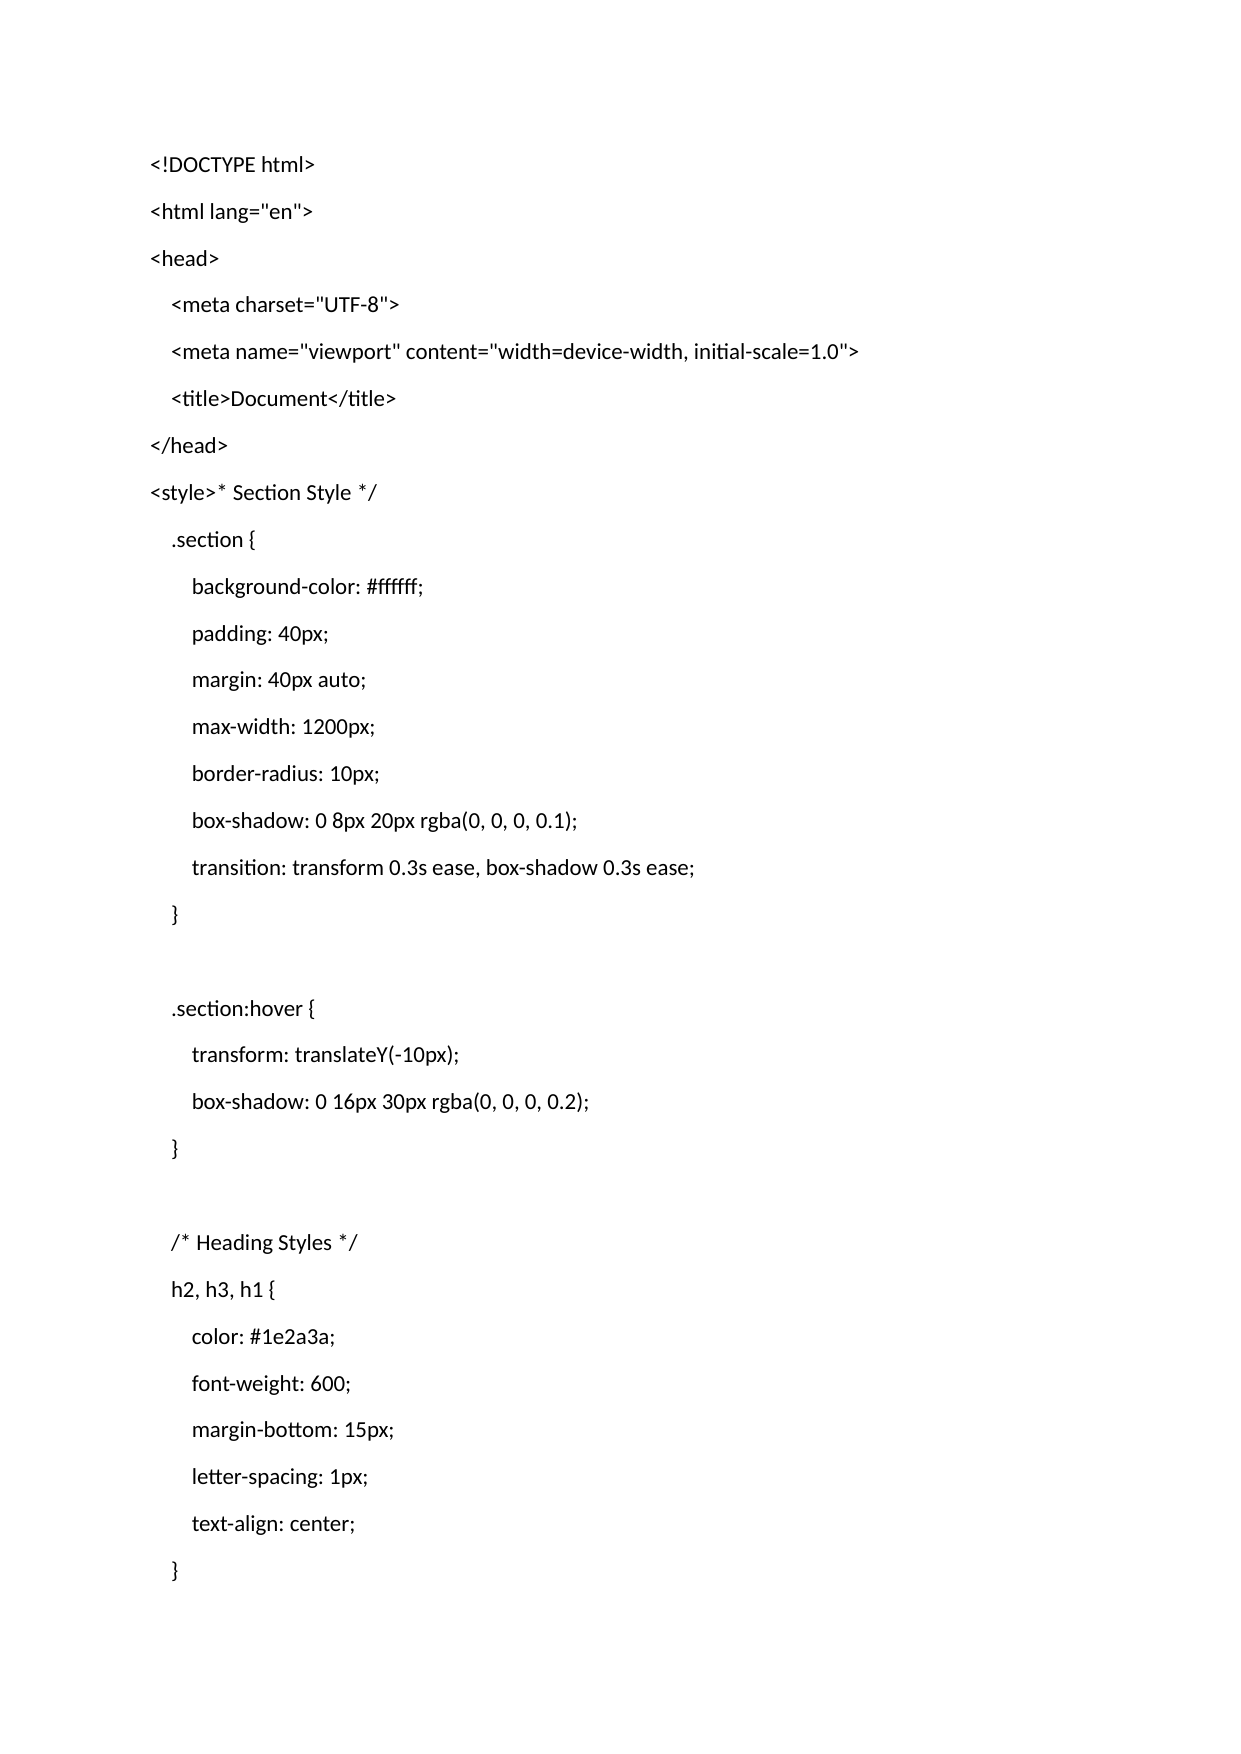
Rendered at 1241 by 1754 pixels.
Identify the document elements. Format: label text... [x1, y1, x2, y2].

text box-shadow: 0 16px 30px rgba(0, 0, 0, 0.2); [150, 1087, 1090, 1116]
text background-color: #ffffff; [150, 572, 1090, 600]
text transform: translateY(-10px); [150, 1041, 1090, 1069]
text transition: transform 0.3s ease, box-shadow 0.3s ease; [150, 853, 1090, 881]
text <head> [150, 244, 1090, 272]
text <style>* Section Style */ [150, 478, 1090, 506]
text } [150, 1134, 1090, 1162]
text color: #1e2a3a; [150, 1322, 1090, 1350]
text h2, h3, h1 { [150, 1275, 1090, 1303]
text <!DOCTYPE html> [150, 150, 1090, 178]
text .section:hover { [150, 994, 1090, 1022]
text /* Heading Styles */ [150, 1228, 1090, 1256]
text .section { [150, 525, 1090, 553]
text margin-bottom: 15px; [150, 1416, 1090, 1444]
text } [150, 1556, 1090, 1584]
text padding: 40px; [150, 619, 1090, 647]
text <title>Document</title> [150, 384, 1090, 412]
text letter-spacing: 1px; [150, 1462, 1090, 1491]
text border-radius: 10px; [150, 759, 1090, 787]
text <html lang="en"> [150, 197, 1090, 225]
text max-width: 1200px; [150, 712, 1090, 741]
text box-shadow: 0 8px 20px rgba(0, 0, 0, 0.1); [150, 806, 1090, 834]
text font-weight: 600; [150, 1369, 1090, 1397]
text margin: 40px auto; [150, 666, 1090, 694]
text text-align: center; [150, 1509, 1090, 1537]
text <meta charset="UTF-8"> [150, 291, 1090, 319]
text } [150, 900, 1090, 928]
text <meta name="viewport" content="width=device-width, initial-scale=1.0"> [150, 337, 1090, 366]
text </head> [150, 431, 1090, 459]
